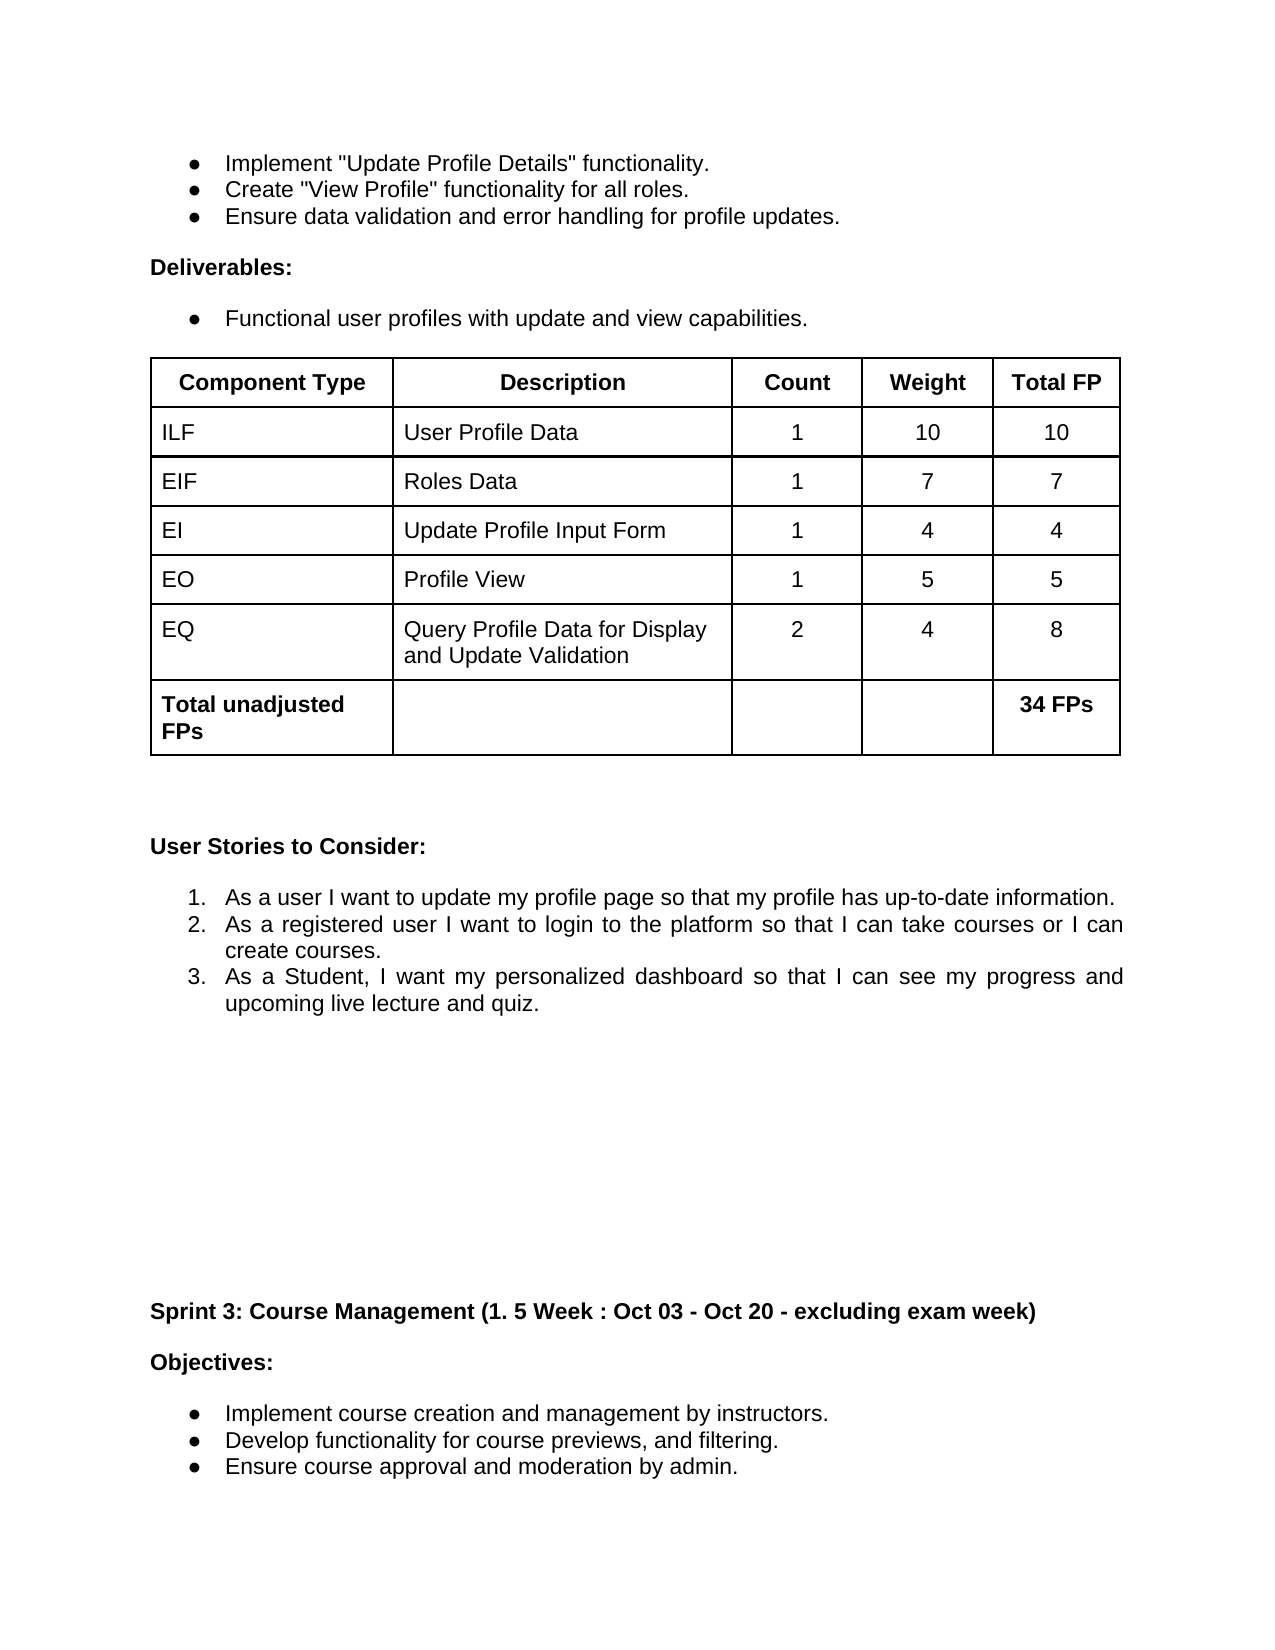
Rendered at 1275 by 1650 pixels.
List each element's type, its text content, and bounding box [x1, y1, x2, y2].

table_cell 2 [733, 605, 861, 679]
table_cell 34 FPs [994, 681, 1119, 754]
list Ensure data validation and error handling for profile updates. [187, 203, 1125, 229]
list As a user I want to update my profile page so that my profile has up-to-date information. [187, 884, 1125, 911]
list As a registered user I want to login to the platform so that I can take courses or I can create courses. [187, 911, 1125, 963]
table_cell Query Profile Data for Display and Update Validation [394, 605, 731, 679]
table_cell 4 [863, 605, 992, 679]
table_cell Profile View [394, 556, 731, 603]
table_cell [733, 681, 861, 754]
table_cell 10 [994, 408, 1119, 455]
text Objectives: [150, 1349, 1125, 1375]
table_cell Roles Data [394, 458, 731, 504]
table_header Count [733, 359, 861, 406]
list Ensure course approval and moderation by admin. [187, 1453, 1125, 1479]
table_header Weight [863, 359, 992, 406]
table_cell EI [152, 507, 392, 554]
table_cell [863, 681, 992, 754]
list As a Student, I want my personalized dashboard so that I can see my progress and upcoming live lecture and quiz. [187, 963, 1125, 1016]
table_cell 5 [863, 556, 992, 603]
table_cell 1 [733, 556, 861, 603]
table_cell 1 [733, 507, 861, 554]
table_header Total FP [994, 359, 1119, 406]
table_header Component Type [152, 359, 392, 406]
table_cell 1 [733, 458, 861, 504]
table_cell EIF [152, 458, 392, 504]
list Develop functionality for course previews, and filtering. [187, 1427, 1125, 1453]
list Create "View Profile" functionality for all roles. [187, 176, 1125, 203]
table_cell 7 [994, 458, 1119, 504]
text User Stories to Consider: [150, 833, 1125, 859]
table_header Description [394, 359, 731, 406]
table_cell ILF [152, 408, 392, 455]
list Functional user profiles with update and view capabilities. [187, 305, 1125, 332]
table_cell User Profile Data [394, 408, 731, 455]
table_cell 4 [863, 507, 992, 554]
table_cell EQ [152, 605, 392, 679]
list Implement course creation and management by instructors. [187, 1400, 1125, 1427]
table_cell EO [152, 556, 392, 603]
table_cell Update Profile Input Form [394, 507, 731, 554]
table_cell 10 [863, 408, 992, 455]
table_cell 1 [733, 408, 861, 455]
text Deliverables: [150, 254, 1125, 280]
table_cell 7 [863, 458, 992, 504]
list Implement "Update Profile Details" functionality. [187, 150, 1125, 176]
subtitle Sprint 3: Course Management (1. 5 Week : Oct 03 - Oct 20 - excluding exam week) [150, 1298, 1125, 1324]
table_cell 5 [994, 556, 1119, 603]
table_cell Total unadjusted FPs [152, 681, 392, 754]
table_cell 4 [994, 507, 1119, 554]
table_cell 8 [994, 605, 1119, 679]
table_cell [394, 681, 731, 754]
